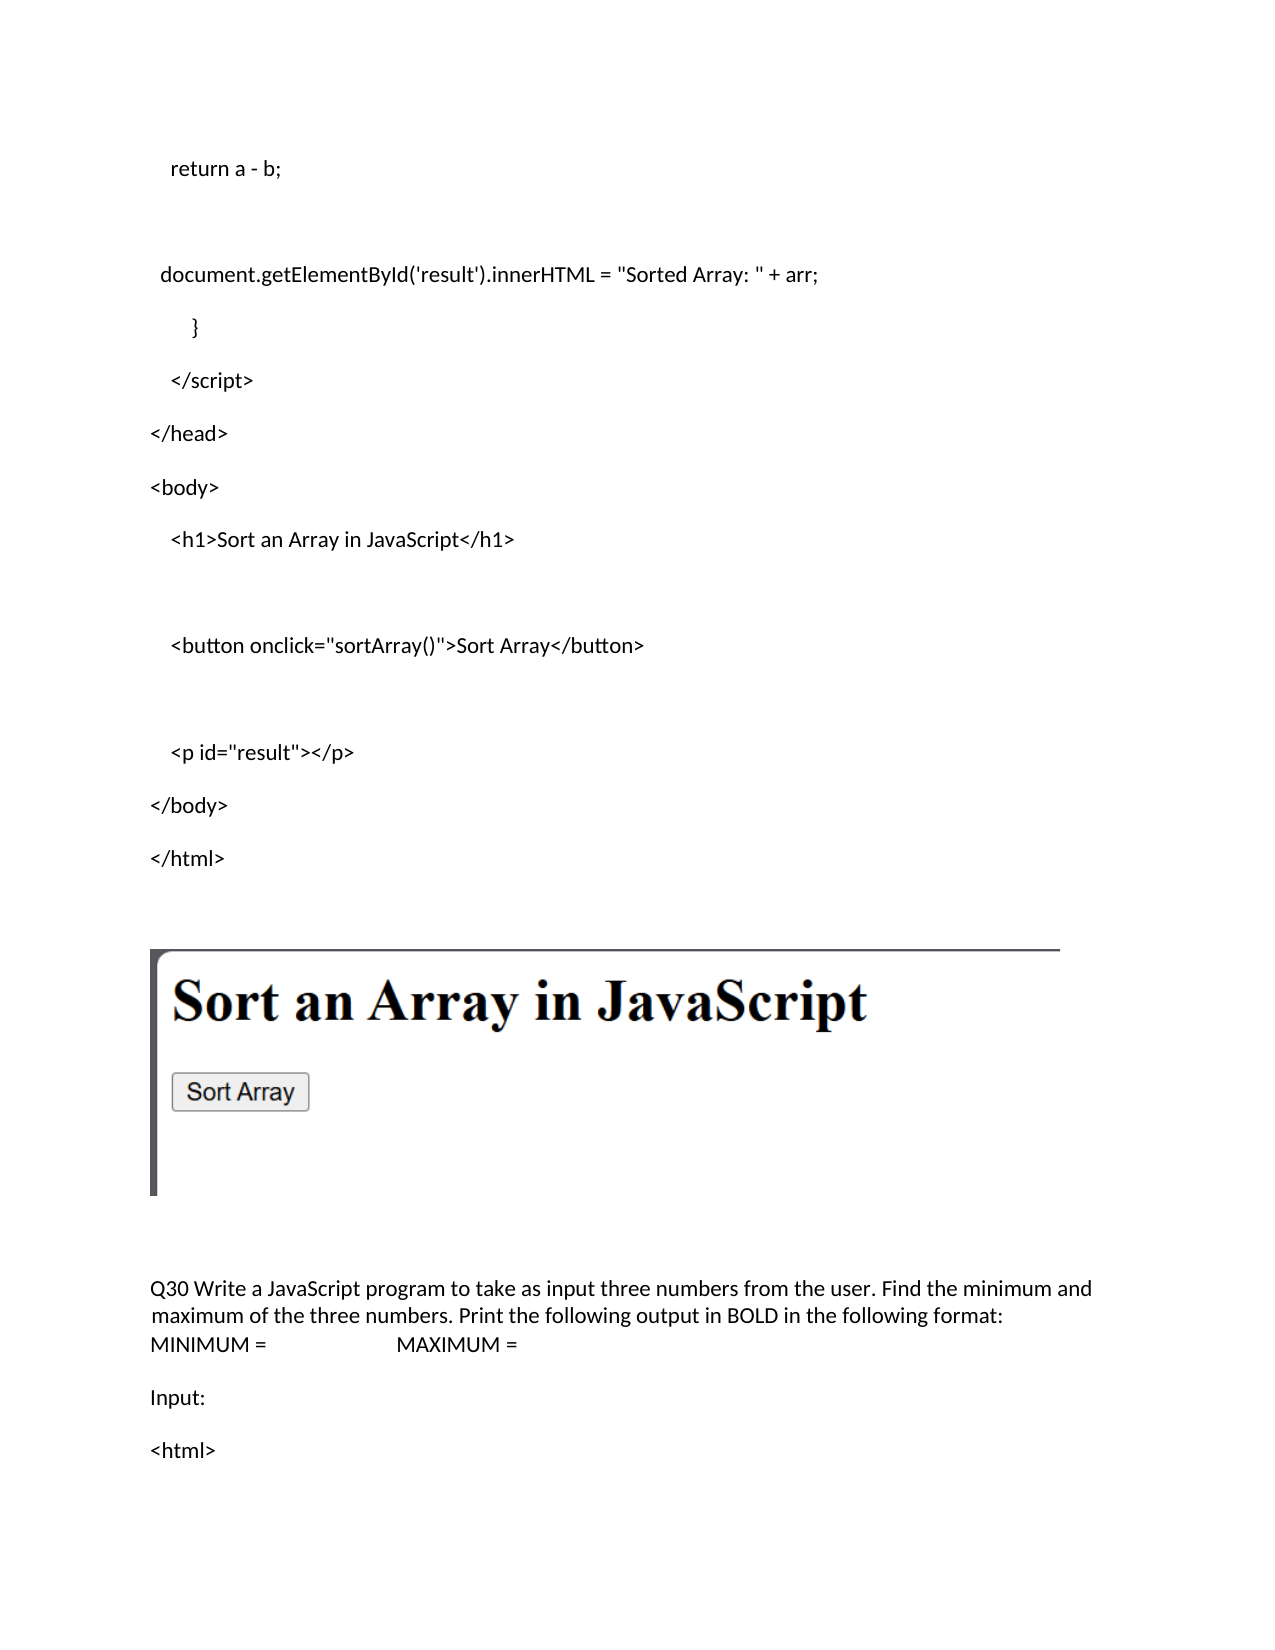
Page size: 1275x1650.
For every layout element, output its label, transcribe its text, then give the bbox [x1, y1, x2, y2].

text <button onclick="sortArray()">Sort Array</button> [150, 632, 1130, 660]
text <h1>Sort an Array in JavaScript</h1> [150, 526, 1130, 554]
text Q30 Write a JavaScript program to take as input three numbers from the user. Find the minimum and maximum of the three numbers. Print the following output in BOLD in the following format: [150, 1274, 1130, 1330]
text </html> [150, 844, 1130, 872]
text } [150, 313, 1130, 342]
text return a - b; [150, 154, 1130, 182]
text <p id="result"></p> [150, 738, 1130, 766]
text </script> [150, 367, 1130, 394]
text MINIMUM = MAXIMUM = [150, 1330, 1130, 1358]
text </body> [150, 791, 1130, 819]
text <html> [150, 1436, 1130, 1464]
text document.getElementById('result').innerHTML = "Sorted Array: " + arr; [150, 261, 1130, 288]
text Input: [150, 1383, 1130, 1411]
text </head> [150, 419, 1130, 448]
text <body> [150, 473, 1130, 501]
picture [150, 949, 1061, 1196]
